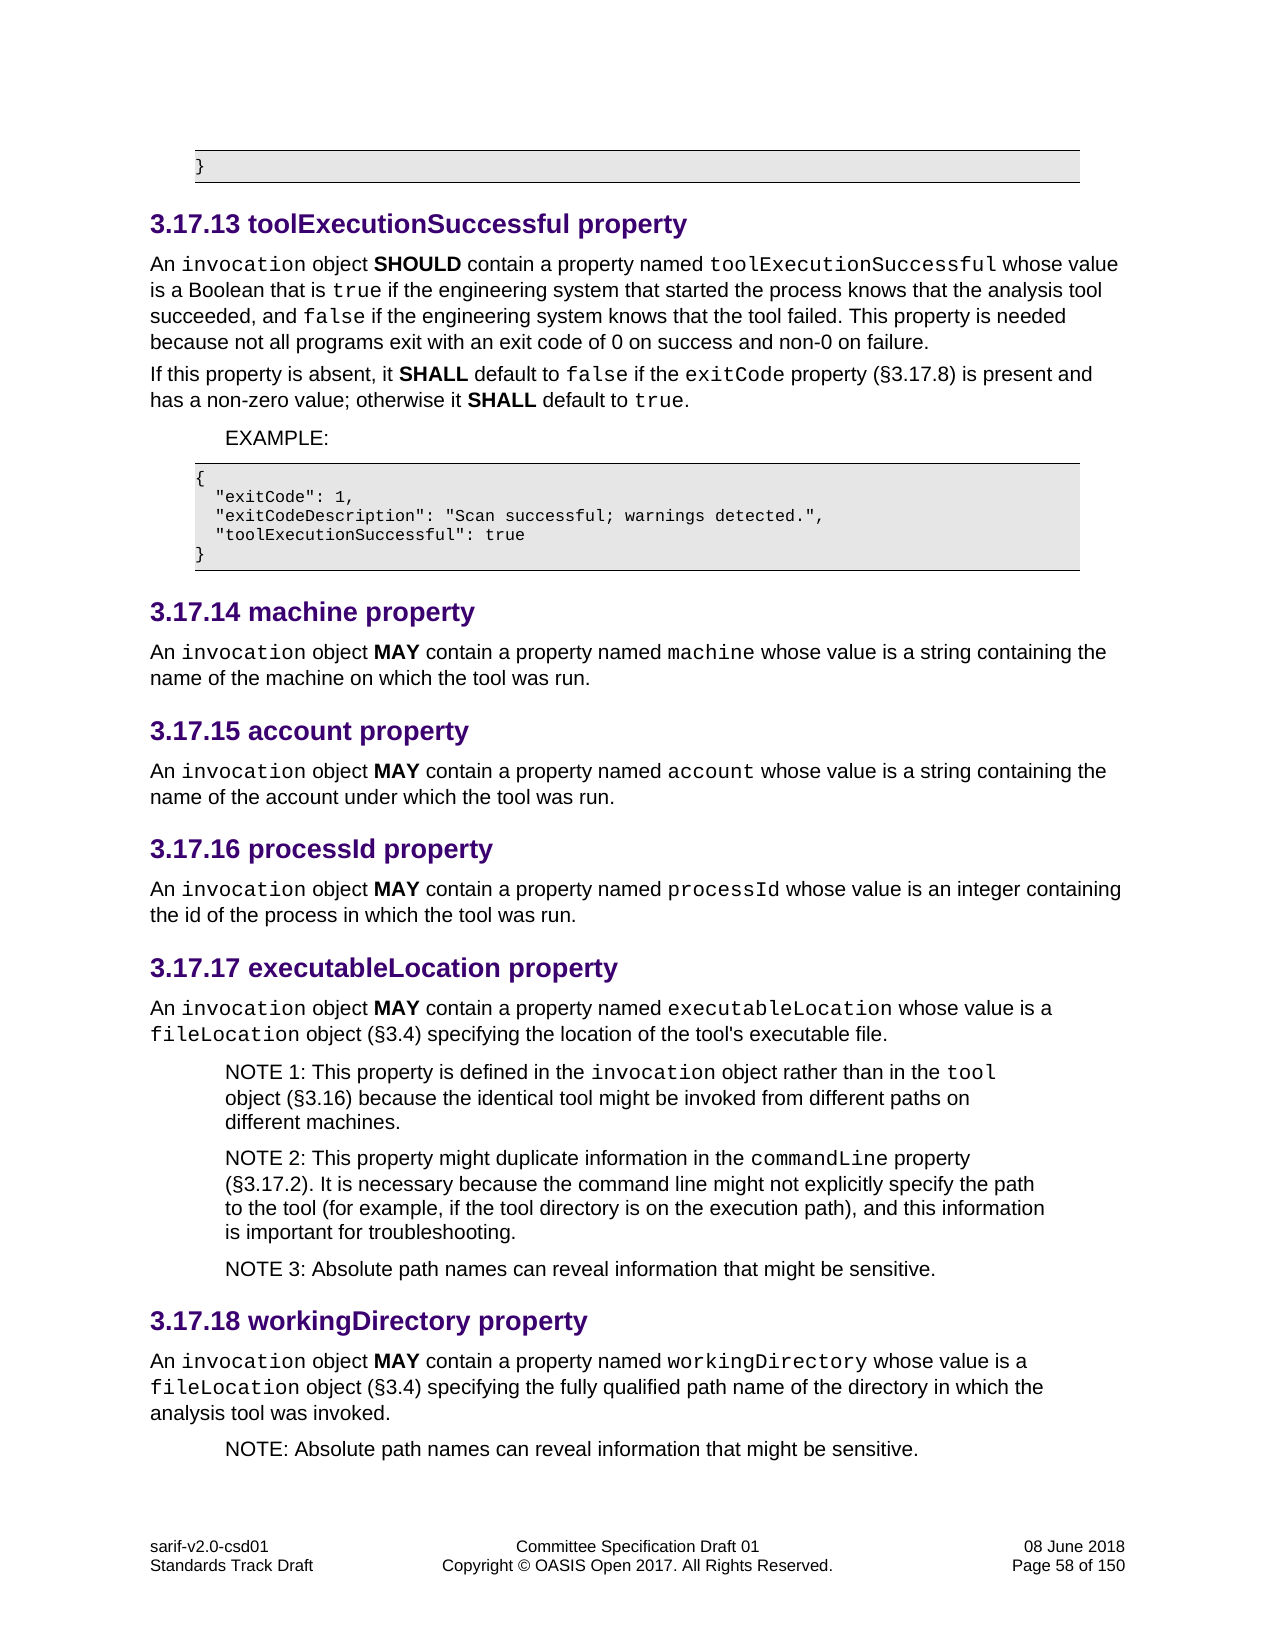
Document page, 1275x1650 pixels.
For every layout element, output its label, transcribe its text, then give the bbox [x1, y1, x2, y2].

subtitle account property [150, 715, 1125, 746]
text "exitCodeDescription": "Scan successful; warnings detected.", [195, 500, 1080, 519]
subtitle workingDirectory property [150, 1305, 1125, 1337]
text NOTE: Absolute path names can reveal information that might be sensitive. [225, 1437, 1050, 1461]
subtitle executableLocation property [150, 952, 1125, 983]
subtitle machine property [150, 596, 1125, 628]
text An invocation object MAY contain a property named processId whose value is an integer containing the id of the process in which the tool was run. [150, 877, 1125, 927]
text } [195, 538, 1080, 570]
text NOTE 3: Absolute path names can reveal information that might be sensitive. [225, 1256, 1050, 1280]
text EXAMPLE: [225, 426, 1050, 450]
text An invocation object MAY contain a property named executableLocation whose value is a fileLocation object (§3.4) specifying the location of the tool's executable file. [150, 996, 1125, 1047]
text If this property is absent, it SHALL default to false if the exitCode property (§3.17.8) is present and has a non-zero value; otherwise it SHALL default to true. [150, 362, 1125, 414]
text An invocation object MAY contain a property named machine whose value is a string containing the name of the machine on which the tool was run. [150, 640, 1125, 690]
subtitle toolExecutionSuccessful property [150, 208, 1125, 240]
text { [195, 464, 1080, 481]
text An invocation object MAY contain a property named account whose value is a string containing the name of the account under which the tool was run. [150, 759, 1125, 808]
text } [195, 151, 1080, 182]
subtitle processId property [150, 833, 1125, 865]
text NOTE 1: This property is defined in the invocation object rather than in the tool object (§3.16) because the identical tool might be invoked from different paths on different machines. [225, 1060, 1050, 1134]
text "toolExecutionSuccessful": true [195, 519, 1080, 538]
text "exitCode": 1, [195, 481, 1080, 500]
